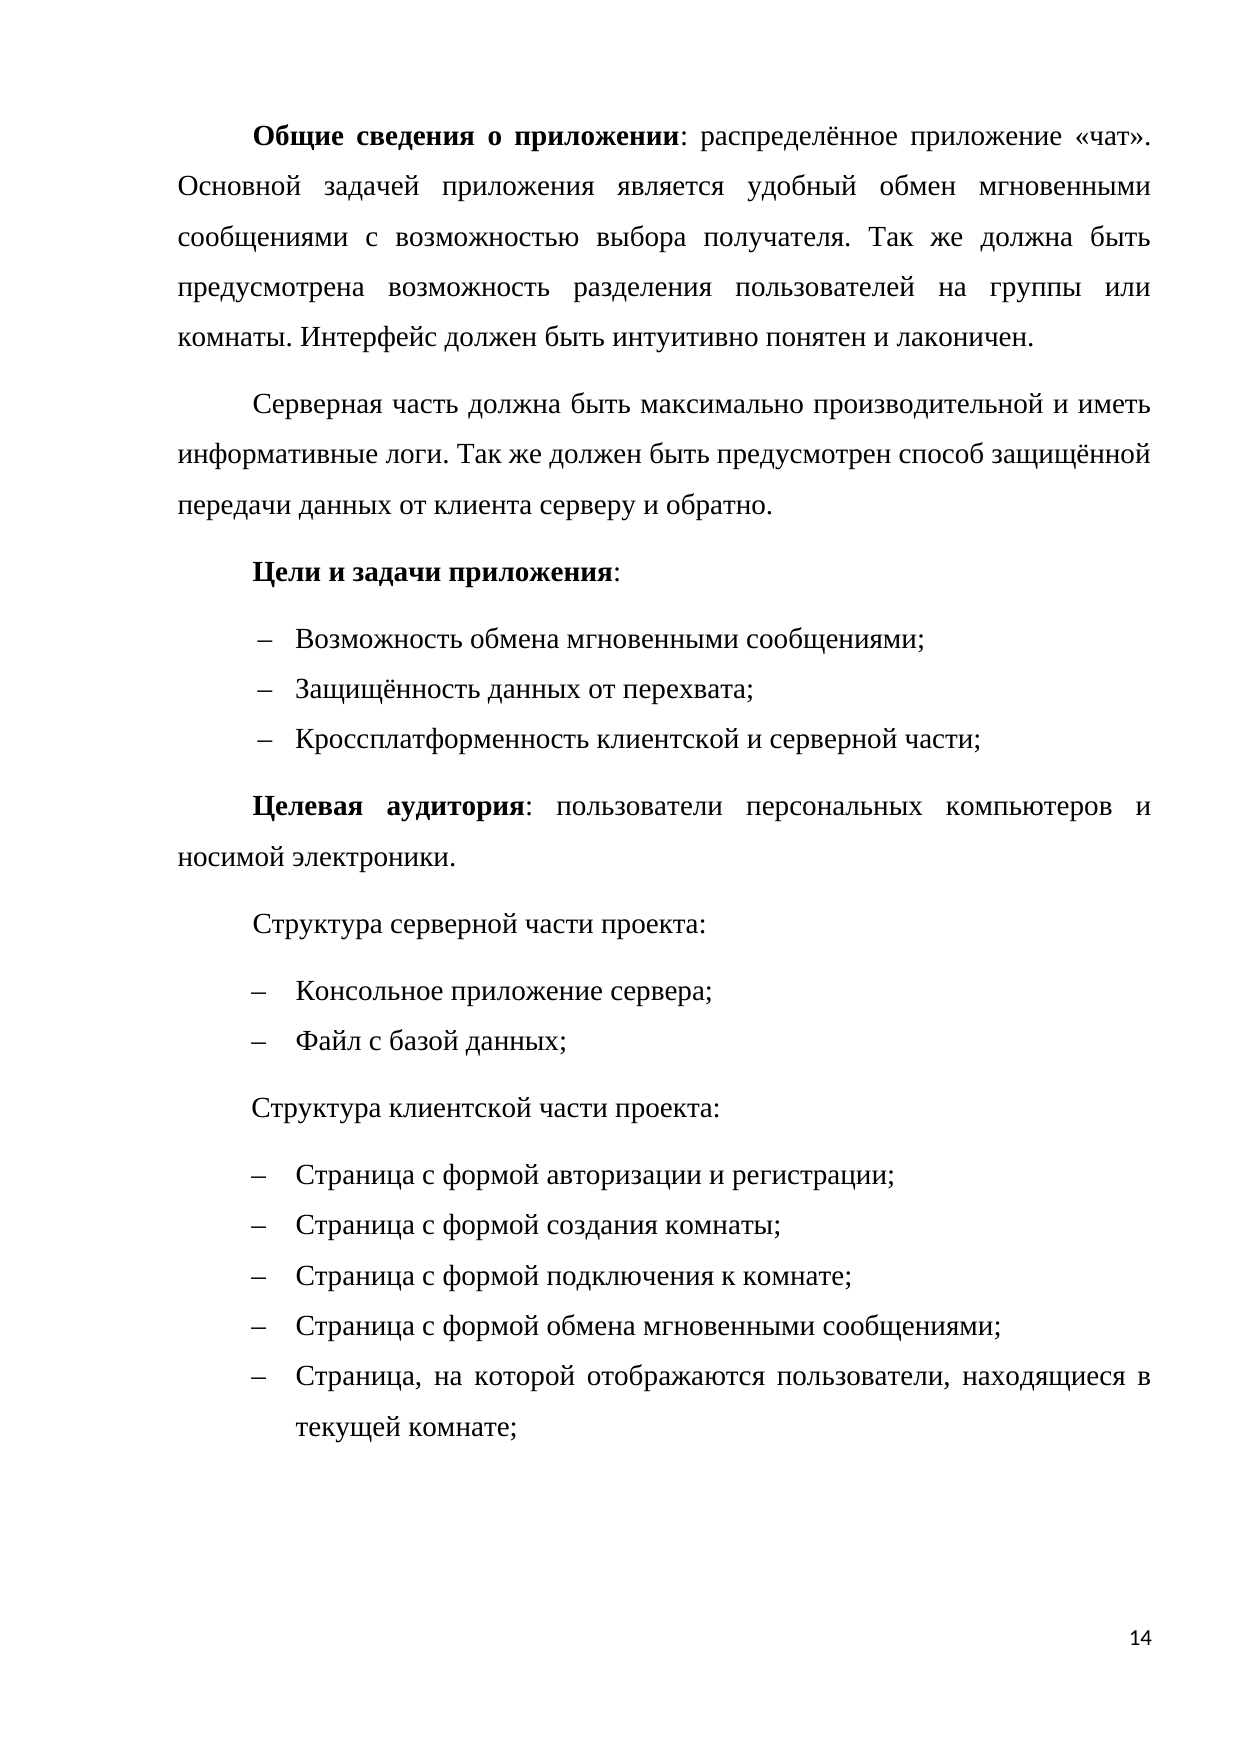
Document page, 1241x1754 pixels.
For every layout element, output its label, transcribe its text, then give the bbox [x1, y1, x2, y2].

text Цели и задачи приложения: [177, 554, 1152, 587]
list Кроссплатформенность клиентской и серверной части; [257, 722, 1152, 755]
text Структура серверной части проекта: [177, 906, 1152, 939]
text Общие сведения о приложении: распределённое приложение «чат». Основной задачей приложения является удобный обмен мгновенными сообщениями с возможностью выбора получателя. Так же должна быть предусмотрена возможность разделения пользователей на группы или комнаты. Интерфейс должен быть интуитивно понятен и лаконичен. [177, 118, 1152, 353]
list Консольное приложение сервера; [251, 973, 1152, 1006]
list Файл с базой данных; [251, 1023, 1152, 1057]
list Страница, на которой отображаются пользователи, находящиеся в текущей комнате; [251, 1358, 1152, 1442]
list Страница с формой обмена мгновенными сообщениями; [251, 1308, 1152, 1342]
list Страница с формой подключения к комнате; [251, 1258, 1152, 1291]
list Страница с формой авторизации и регистрации; [251, 1157, 1152, 1191]
list Возможность обмена мгновенными сообщениями; [257, 621, 1152, 654]
text Целевая аудитория: пользователи персональных компьютеров и носимой электроники. [177, 788, 1152, 872]
text Структура клиентской части проекта: [251, 1090, 1152, 1124]
text Серверная часть должна быть максимально производительной и иметь информативные логи. Так же должен быть предусмотрен способ защищённой передачи данных от клиента серверу и обратно. [177, 386, 1152, 521]
list Защищённость данных от перехвата; [257, 671, 1152, 705]
list Страница с формой создания комнаты; [251, 1207, 1152, 1241]
